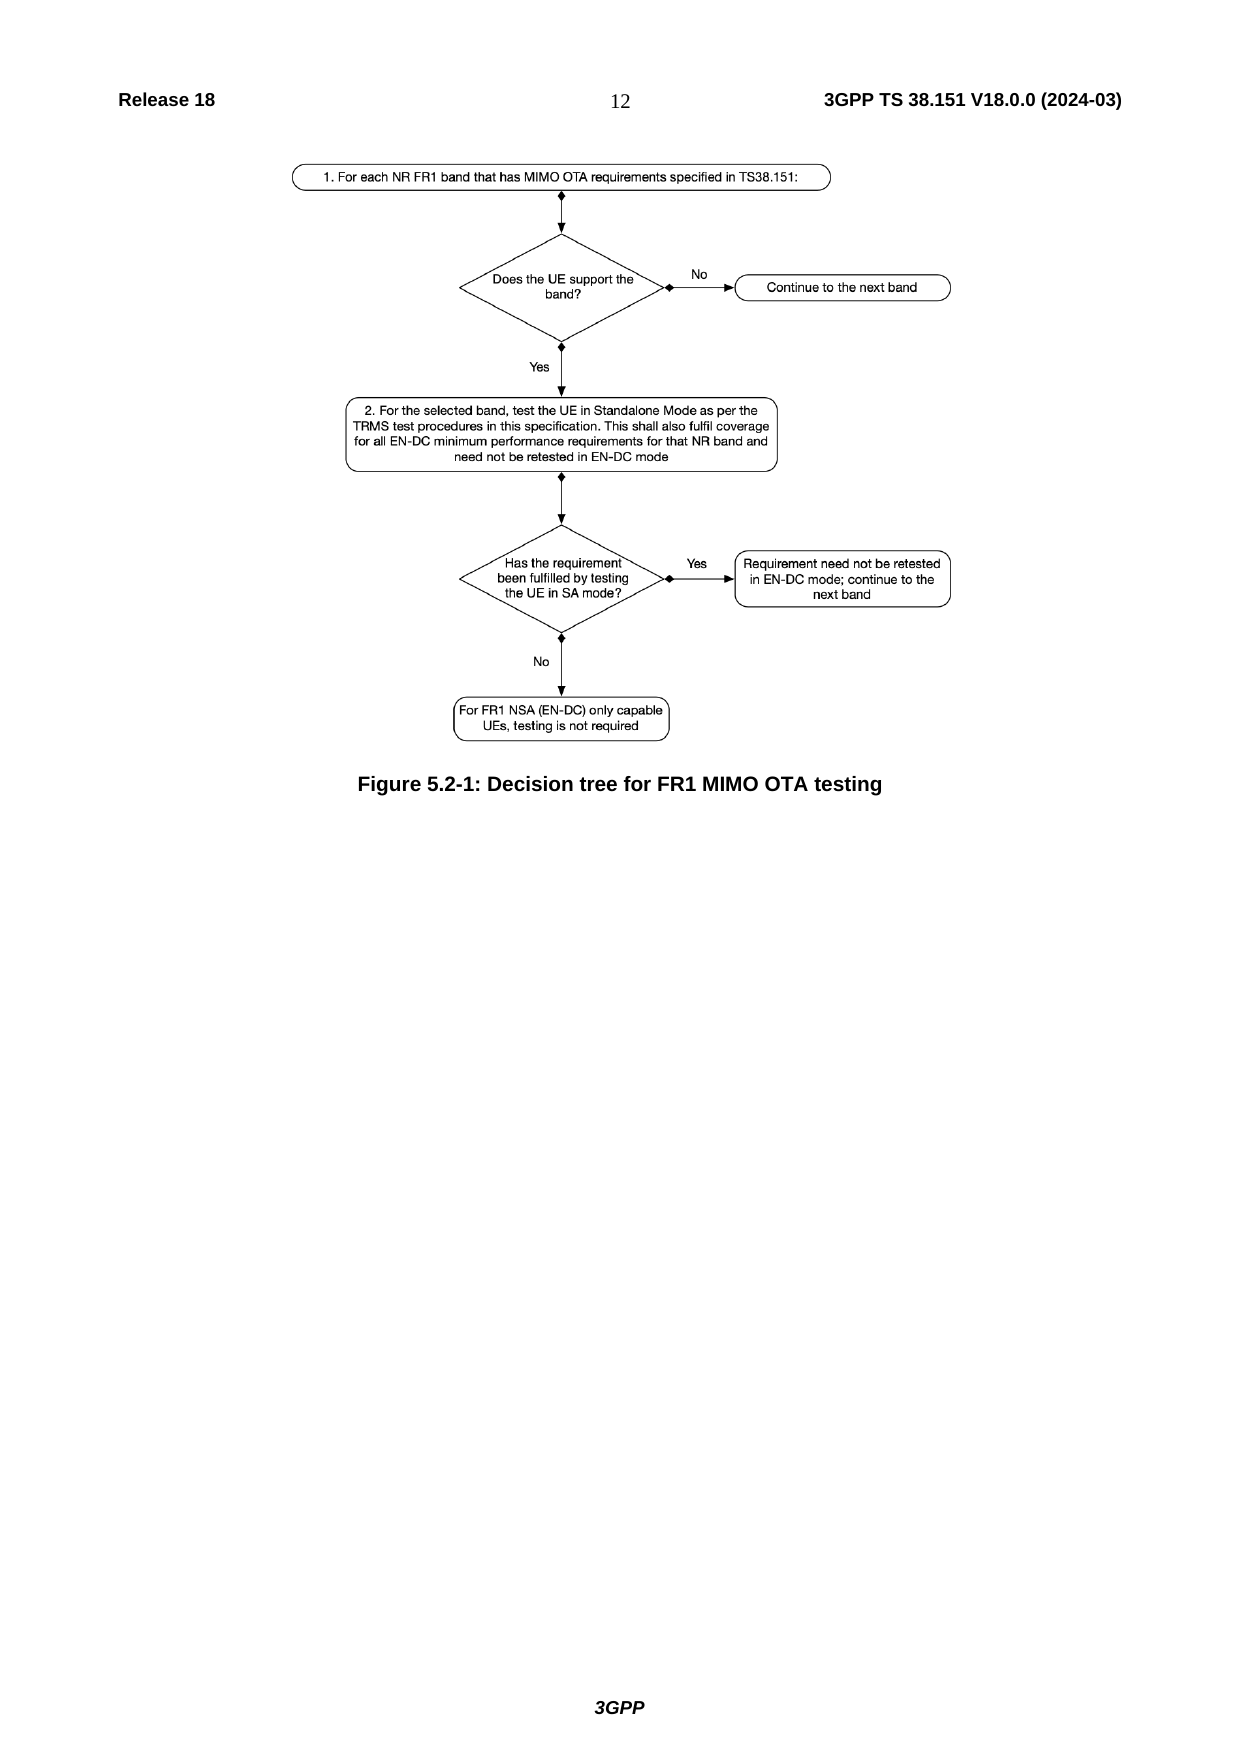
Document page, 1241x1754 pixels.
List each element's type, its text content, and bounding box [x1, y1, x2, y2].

picture [280, 147, 961, 753]
text Figure 5.2-1: Decision tree for FR1 MIMO OTA testing [118, 771, 1122, 795]
